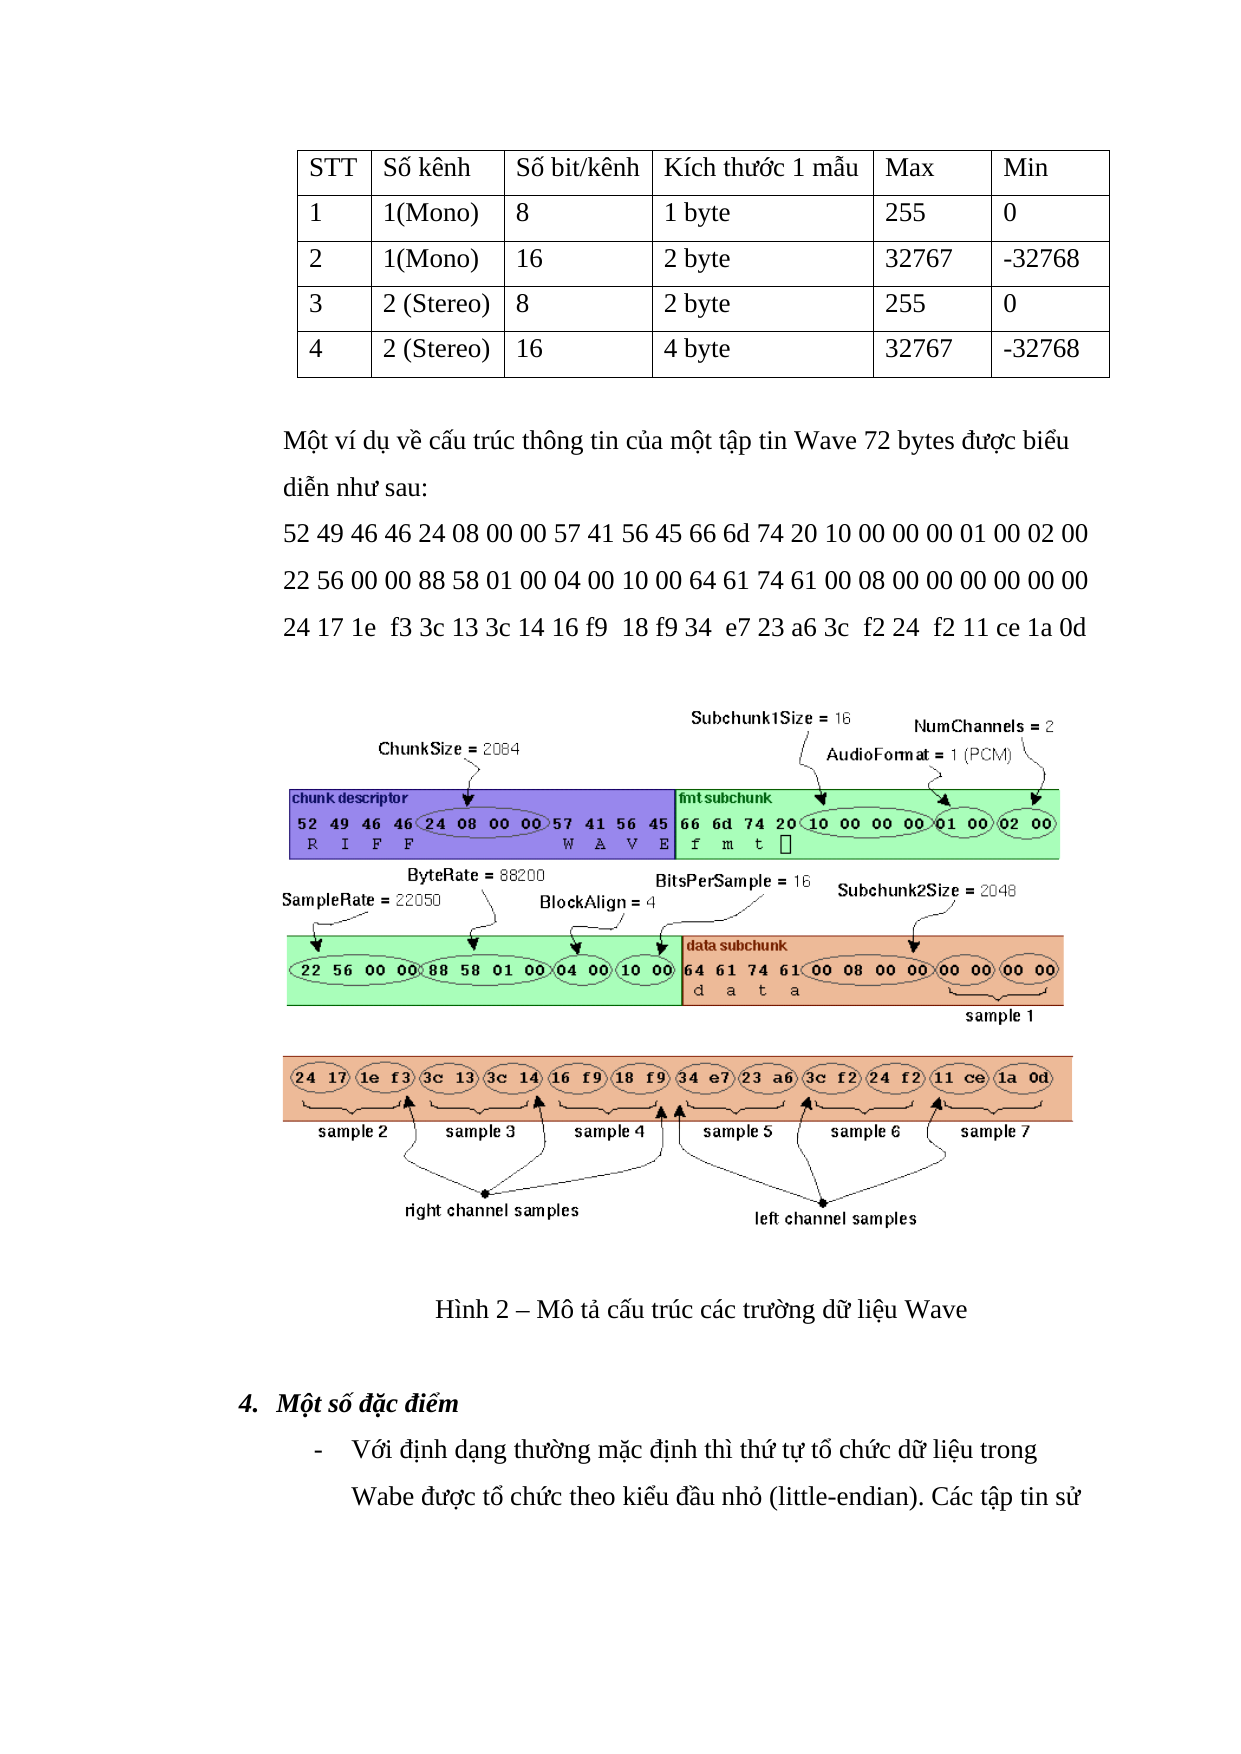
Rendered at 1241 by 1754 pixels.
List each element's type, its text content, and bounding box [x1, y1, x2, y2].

table_cell 4 [298, 332, 371, 377]
picture [282, 704, 1077, 1234]
table_cell 2 (Stereo) [372, 332, 504, 377]
table_cell 2 byte [653, 287, 873, 331]
list 22 56 00 00 88 58 01 00 04 00 10 00 64 61 74 61 00 08 00 00 00 00 00 00 [283, 564, 1090, 595]
list Một số đặc điểm [239, 1387, 1090, 1418]
list Hình 2 – Mô tả cấu trúc các trường dữ liệu Wave [312, 1294, 1090, 1325]
table_cell 1(Mono) [372, 242, 504, 286]
list 24 17 1e f3 3c 13 3c 14 16 f9 18 f9 34 e7 23 a6 3c f2 24 f2 11 ce 1a 0d [283, 611, 1090, 642]
table_header Số kênh [372, 151, 504, 195]
table_cell 1(Mono) [372, 196, 504, 241]
table_cell 32767 [874, 242, 991, 286]
table_cell 0 [992, 287, 1109, 331]
table_cell 2 [298, 242, 371, 286]
table_cell 3 [298, 287, 371, 331]
table_cell 0 [992, 196, 1109, 241]
table_header Kích thước 1 mẫu [653, 151, 873, 195]
table_cell 1 [298, 196, 371, 241]
list 52 49 46 46 24 08 00 00 57 41 56 45 66 6d 74 20 10 00 00 00 01 00 02 00 [283, 518, 1090, 549]
table_cell 4 byte [653, 332, 873, 377]
table_cell -32768 [992, 242, 1109, 286]
table_cell 8 [505, 196, 652, 241]
table_cell 2 (Stereo) [372, 287, 504, 331]
table_header Max [874, 151, 991, 195]
table_cell 8 [505, 287, 652, 331]
table_cell 255 [874, 196, 991, 241]
table_cell -32768 [992, 332, 1109, 377]
table_header STT [298, 151, 371, 195]
list Một ví dụ về cấu trúc thông tin của một tập tin Wave 72 bytes được biểu diễn như sau: [283, 424, 1090, 502]
table_cell 32767 [874, 332, 991, 377]
table_cell 1 byte [653, 196, 873, 241]
table_cell 255 [874, 287, 991, 331]
table_header Min [992, 151, 1109, 195]
table_cell 2 byte [653, 242, 873, 286]
table_header Số bit/kênh [505, 151, 652, 195]
table_cell 16 [505, 242, 652, 286]
table_cell 16 [505, 332, 652, 377]
